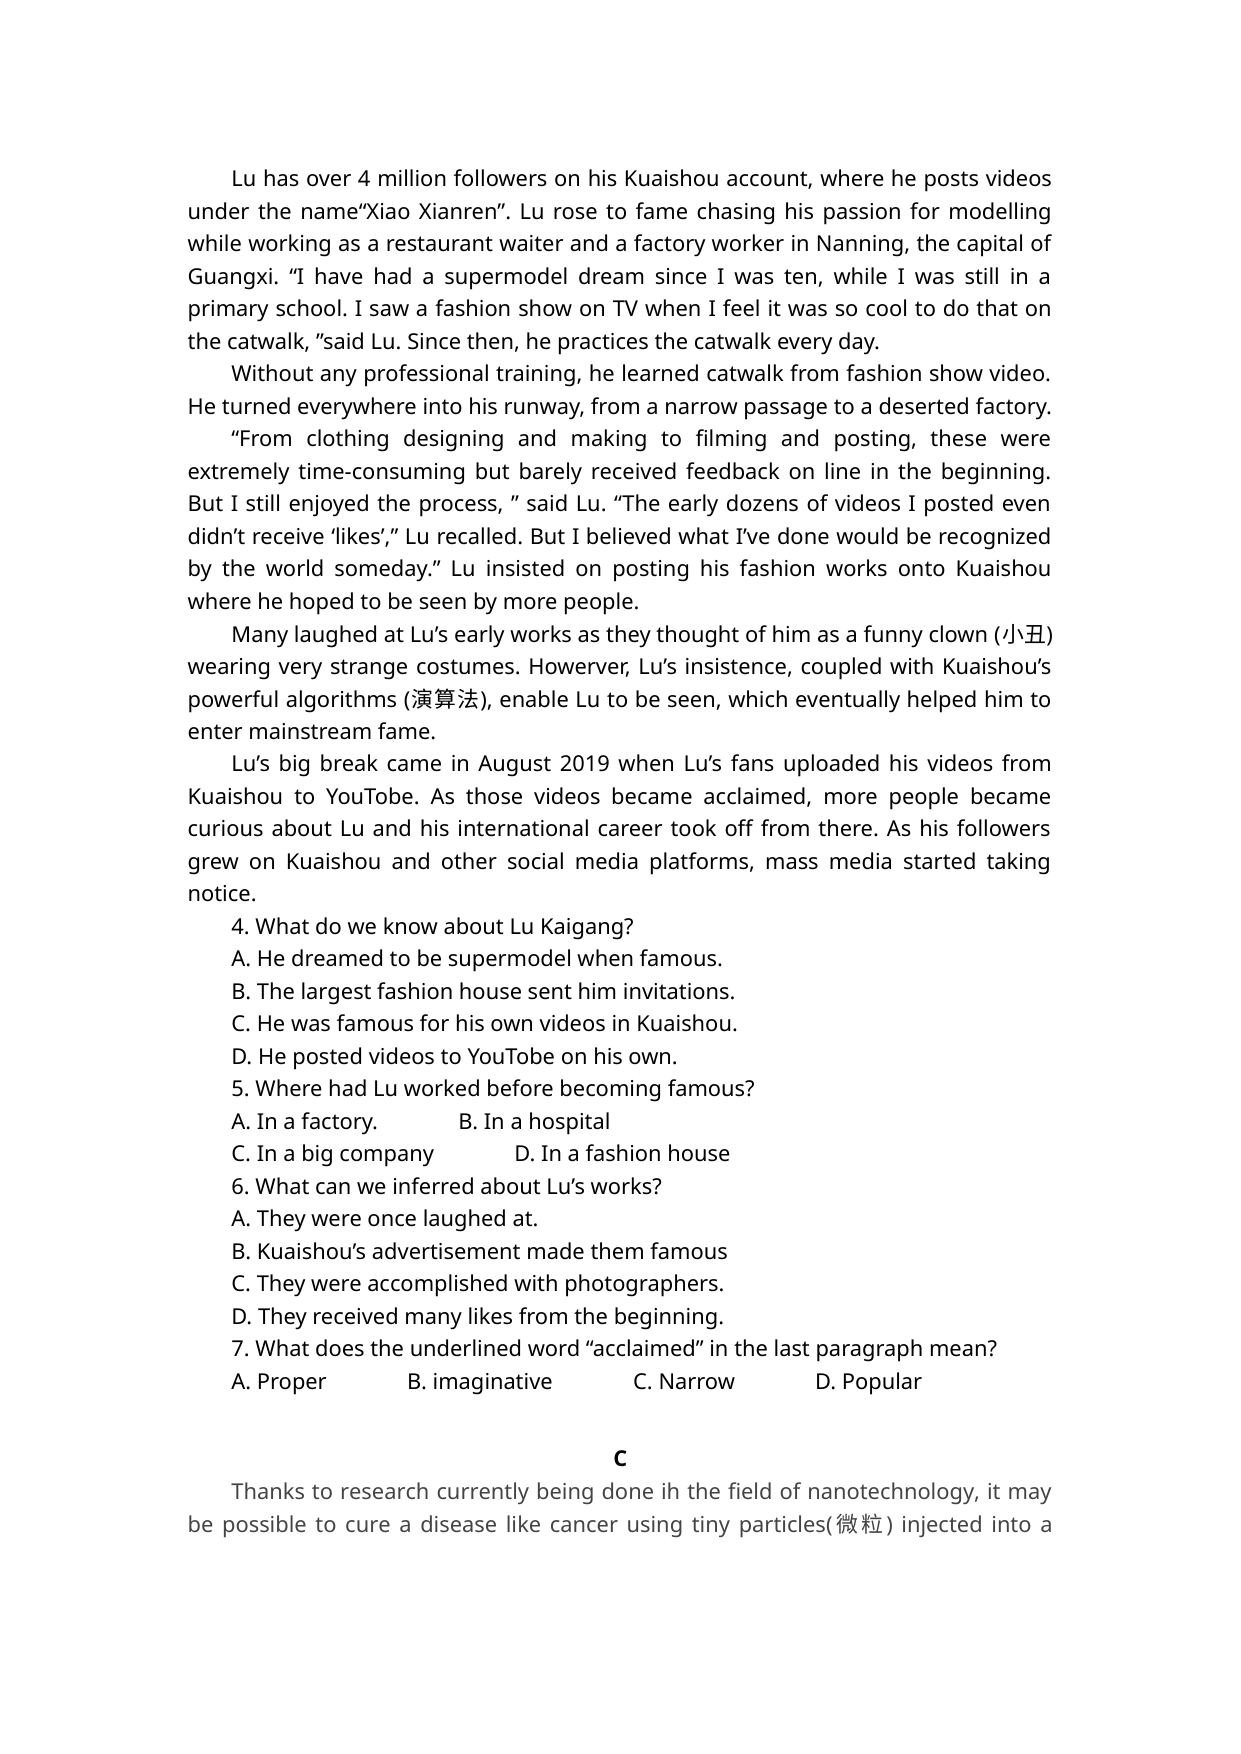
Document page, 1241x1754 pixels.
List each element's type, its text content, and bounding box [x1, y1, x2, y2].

text 4. What do we know about Lu Kaigang? [187, 909, 1053, 942]
text D. He posted videos to YouTobe on his own. [187, 1039, 1053, 1072]
text C [187, 1442, 1053, 1474]
text 5. Where had Lu worked before becoming famous? [187, 1072, 1053, 1104]
text 6. What can we inferred about Lu’s works? [187, 1169, 1053, 1202]
text Lu’s big break came in August 2019 when Lu’s fans uploaded his videos from Kuaishou to YouTobe. As those videos became acclaimed, more people became curious about Lu and his international career took off from there. As his followers grew on Kuaishou and other social media platforms, mass media started taking notice. [187, 747, 1053, 909]
text A. Proper B. imaginative C. Narrow D. Popular [187, 1364, 1053, 1397]
text “From clothing designing and making to filming and posting, these were extremely time-consuming but barely received feedback on line in the beginning. But I still enjoyed the process, ” said Lu. “The early dozens of videos I posted even didn’t receive ‘likes’,” Lu recalled. But I believed what I’ve done would be recognized by the world someday.” Lu insisted on posting his fashion works onto Kuaishou where he hoped to be seen by more people. [187, 422, 1053, 617]
text C. They were accomplished with photographers. [187, 1267, 1053, 1299]
text B. Kuaishou’s advertisement made them famous [187, 1234, 1053, 1267]
text 7. What does the underlined word “acclaimed” in the last paragraph mean? [187, 1332, 1053, 1364]
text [187, 1474, 1053, 1539]
text Many laughed at Lu’s early works as they thought of him as a funny clown (小丑) wearing very strange costumes. Howerver, Lu’s insistence, coupled with Kuaishou’s powerful algorithms (演算法), enable Lu to be seen, which eventually helped him to enter mainstream fame. [187, 617, 1053, 747]
text B. The largest fashion house sent him invitations. [187, 974, 1053, 1007]
text A. He dreamed to be supermodel when famous. [187, 942, 1053, 974]
text C. In a big company D. In a fashion house [187, 1137, 1053, 1169]
text A. They were once laughed at. [187, 1202, 1053, 1234]
text C. He was famous for his own videos in Kuaishou. [187, 1007, 1053, 1039]
text A. In a factory. B. In a hospital [187, 1104, 1053, 1137]
text D. They received many likes from the beginning. [187, 1299, 1053, 1332]
text Lu has over 4 million followers on his Kuaishou account, where he posts videos under the name“Xiao Xianren”. Lu rose to fame chasing his passion for modelling while working as a restaurant waiter and a factory worker in Nanning, the capital of Guangxi. “I have had a supermodel dream since I was ten, while I was still in a primary school. I saw a fashion show on TV when I feel it was so cool to do that on the catwalk, ”said Lu. Since then, he practices the catwalk every day. [187, 162, 1053, 357]
text Without any professional training, he learned catwalk from fashion show video. He turned everywhere into his runway, from a narrow passage to a deserted factory. [187, 357, 1053, 422]
